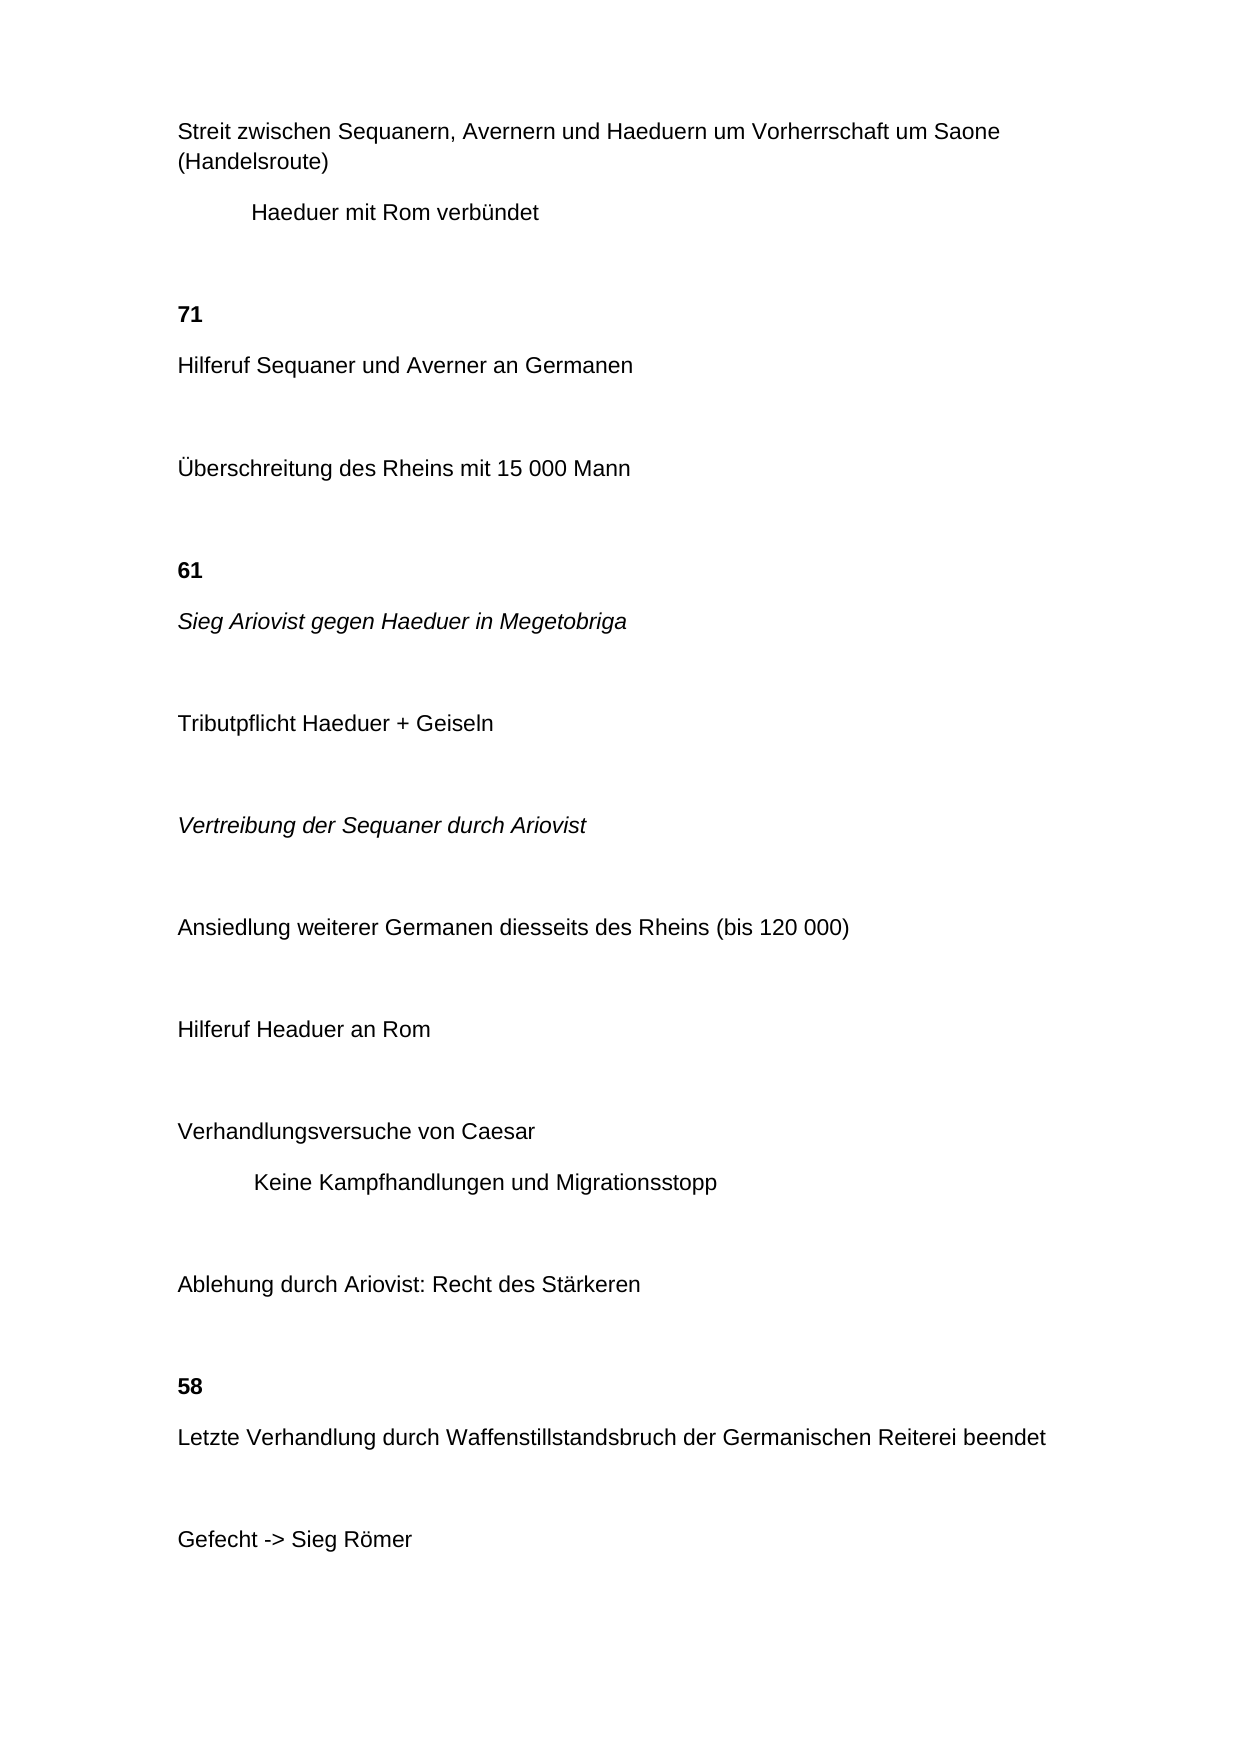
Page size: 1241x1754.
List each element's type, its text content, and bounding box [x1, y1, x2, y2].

text Hilferuf Sequaner und Averner an Germanen [177, 352, 1152, 379]
text Streit zwischen Sequanern, Avernern und Haeduern um Vorherrschaft um Saone (Handelsroute) [177, 118, 1152, 175]
text Sieg Ariovist gegen Haeduer in Megetobriga [177, 608, 1152, 634]
text Ablehung durch Ariovist: Recht des Stärkeren [177, 1271, 1152, 1298]
text Hilferuf Headuer an Rom [177, 1016, 1152, 1042]
text Tributpflicht Haeduer + Geiseln [177, 710, 1152, 736]
text Verhandlungsversuche von Caesar [177, 1118, 1152, 1144]
text 61 [177, 557, 1152, 583]
text 71 [177, 301, 1152, 328]
text 58 [177, 1373, 1152, 1400]
text Keine Kampfhandlungen und Migrationsstopp [177, 1169, 1152, 1196]
text Vertreibung der Sequaner durch Ariovist [177, 812, 1152, 838]
text Gefecht -> Sieg Römer [177, 1526, 1152, 1553]
text Letzte Verhandlung durch Waffenstillstandsbruch der Germanischen Reiterei beendet [177, 1424, 1152, 1451]
text Überschreitung des Rheins mit 15 000 Mann [177, 454, 1152, 481]
text Haeduer mit Rom verbündet [177, 199, 1152, 226]
text Ansiedlung weiterer Germanen diesseits des Rheins (bis 120 000) [177, 914, 1152, 940]
